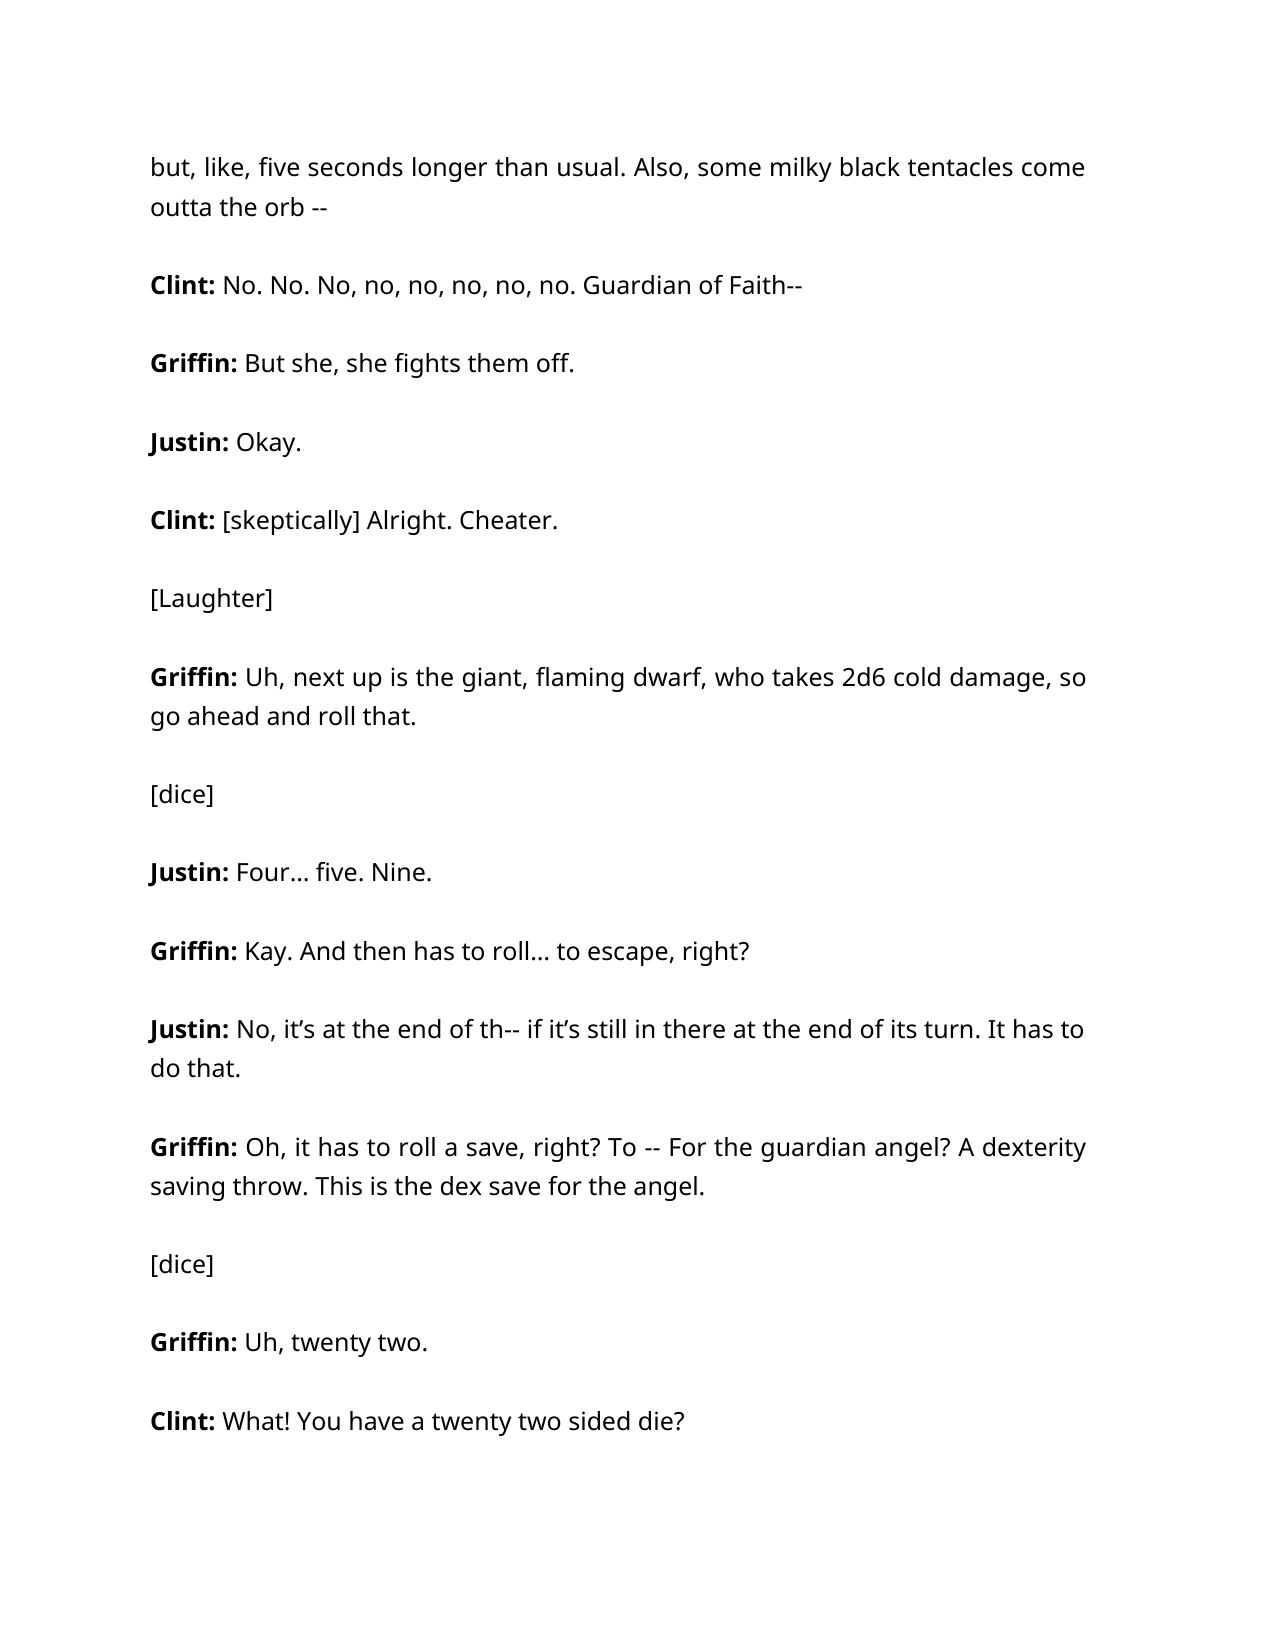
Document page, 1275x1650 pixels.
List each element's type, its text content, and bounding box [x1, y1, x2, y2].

text [Laughter] [150, 581, 1087, 615]
text Justin: Four… five. Nine. [150, 855, 1087, 889]
text Clint: No. No. No, no, no, no, no, no. Guardian of Faith-- [150, 267, 1087, 302]
text Justin: No, it’s at the end of th-- if it’s still in there at the end of its turn. It has to do that. [150, 1012, 1087, 1085]
text Justin: Okay. [150, 424, 1087, 458]
text Griffin: Oh, it has to roll a save, right? To -- For the guardian angel? A dexterity saving throw. This is the dex save for the angel. [150, 1129, 1087, 1202]
text [dice] [150, 777, 1087, 811]
text Griffin: Kay. And then has to roll… to escape, right? [150, 933, 1087, 967]
text Clint: What! You have a twenty two sided die? [150, 1403, 1087, 1437]
text Griffin: Uh, next up is the giant, flaming dwarf, who takes 2d6 cold damage, so go ahead and roll that. [150, 659, 1087, 732]
text Clint: [skeptically] Alright. Cheater. [150, 502, 1087, 537]
text Griffin: Uh, twenty two. [150, 1325, 1087, 1359]
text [150, 150, 1087, 223]
text [dice] [150, 1247, 1087, 1281]
text Griffin: But she, she fights them off. [150, 346, 1087, 380]
